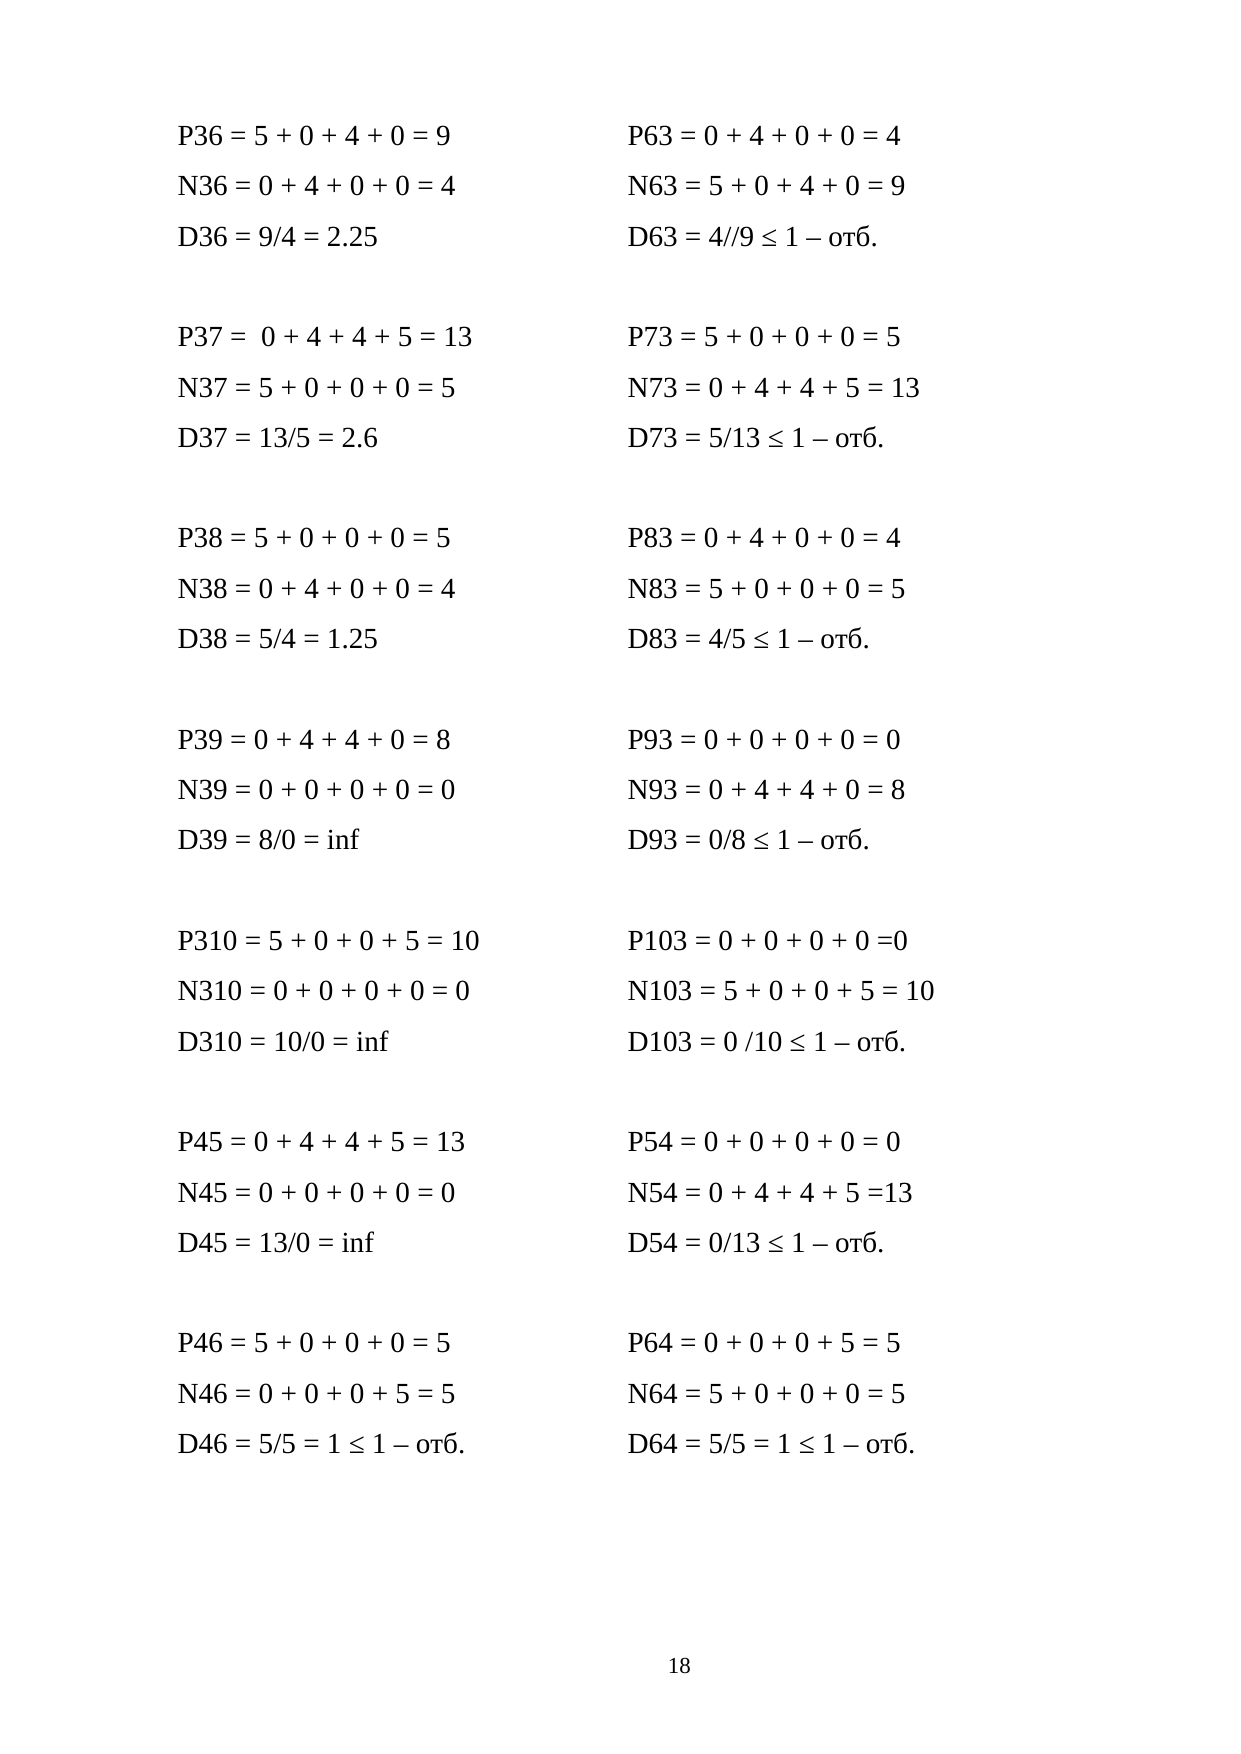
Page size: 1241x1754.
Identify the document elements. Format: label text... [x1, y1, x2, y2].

text N39 = 0 + 0 + 0 + 0 = 0 N93 = 0 + 4 + 4 + 0 = 8 [177, 772, 1181, 806]
text D45 = 13/0 = inf D54 = 0/13 ≤ 1 – отб. [177, 1225, 1181, 1258]
text D39 = 8/0 = inf D93 = 0/8 ≤ 1 – отб. [177, 822, 1181, 856]
text P37 = 0 + 4 + 4 + 5 = 13 P73 = 5 + 0 + 0 + 0 = 5 [177, 319, 1181, 353]
text P38 = 5 + 0 + 0 + 0 = 5 P83 = 0 + 4 + 0 + 0 = 4 [177, 521, 1181, 554]
text N46 = 0 + 0 + 0 + 5 = 5 N64 = 5 + 0 + 0 + 0 = 5 [177, 1376, 1181, 1409]
text N38 = 0 + 4 + 0 + 0 = 4 N83 = 5 + 0 + 0 + 0 = 5 [177, 571, 1181, 604]
text P310 = 5 + 0 + 0 + 5 = 10 P103 = 0 + 0 + 0 + 0 =0 [177, 923, 1181, 957]
text N310 = 0 + 0 + 0 + 0 = 0 N103 = 5 + 0 + 0 + 5 = 10 [177, 973, 1181, 1007]
text N37 = 5 + 0 + 0 + 0 = 5 N73 = 0 + 4 + 4 + 5 = 13 [177, 370, 1181, 403]
text P36 = 5 + 0 + 4 + 0 = 9 P63 = 0 + 4 + 0 + 0 = 4 [177, 118, 1181, 152]
text D38 = 5/4 = 1.25 D83 = 4/5 ≤ 1 – отб. [177, 621, 1181, 655]
text N45 = 0 + 0 + 0 + 0 = 0 N54 = 0 + 4 + 4 + 5 =13 [177, 1175, 1181, 1208]
text N36 = 0 + 4 + 0 + 0 = 4 N63 = 5 + 0 + 4 + 0 = 9 [177, 168, 1181, 202]
text P39 = 0 + 4 + 4 + 0 = 8 P93 = 0 + 0 + 0 + 0 = 0 [177, 722, 1181, 755]
text D46 = 5/5 = 1 ≤ 1 – отб. D64 = 5/5 = 1 ≤ 1 – отб. [177, 1426, 1181, 1460]
text D37 = 13/5 = 2.6 D73 = 5/13 ≤ 1 – отб. [177, 420, 1181, 453]
text D310 = 10/0 = inf D103 = 0 /10 ≤ 1 – отб. [177, 1024, 1181, 1057]
text D36 = 9/4 = 2.25 D63 = 4//9 ≤ 1 – отб. [177, 219, 1181, 252]
text P45 = 0 + 4 + 4 + 5 = 13 P54 = 0 + 0 + 0 + 0 = 0 [177, 1124, 1181, 1158]
text P46 = 5 + 0 + 0 + 0 = 5 P64 = 0 + 0 + 0 + 5 = 5 [177, 1326, 1181, 1359]
